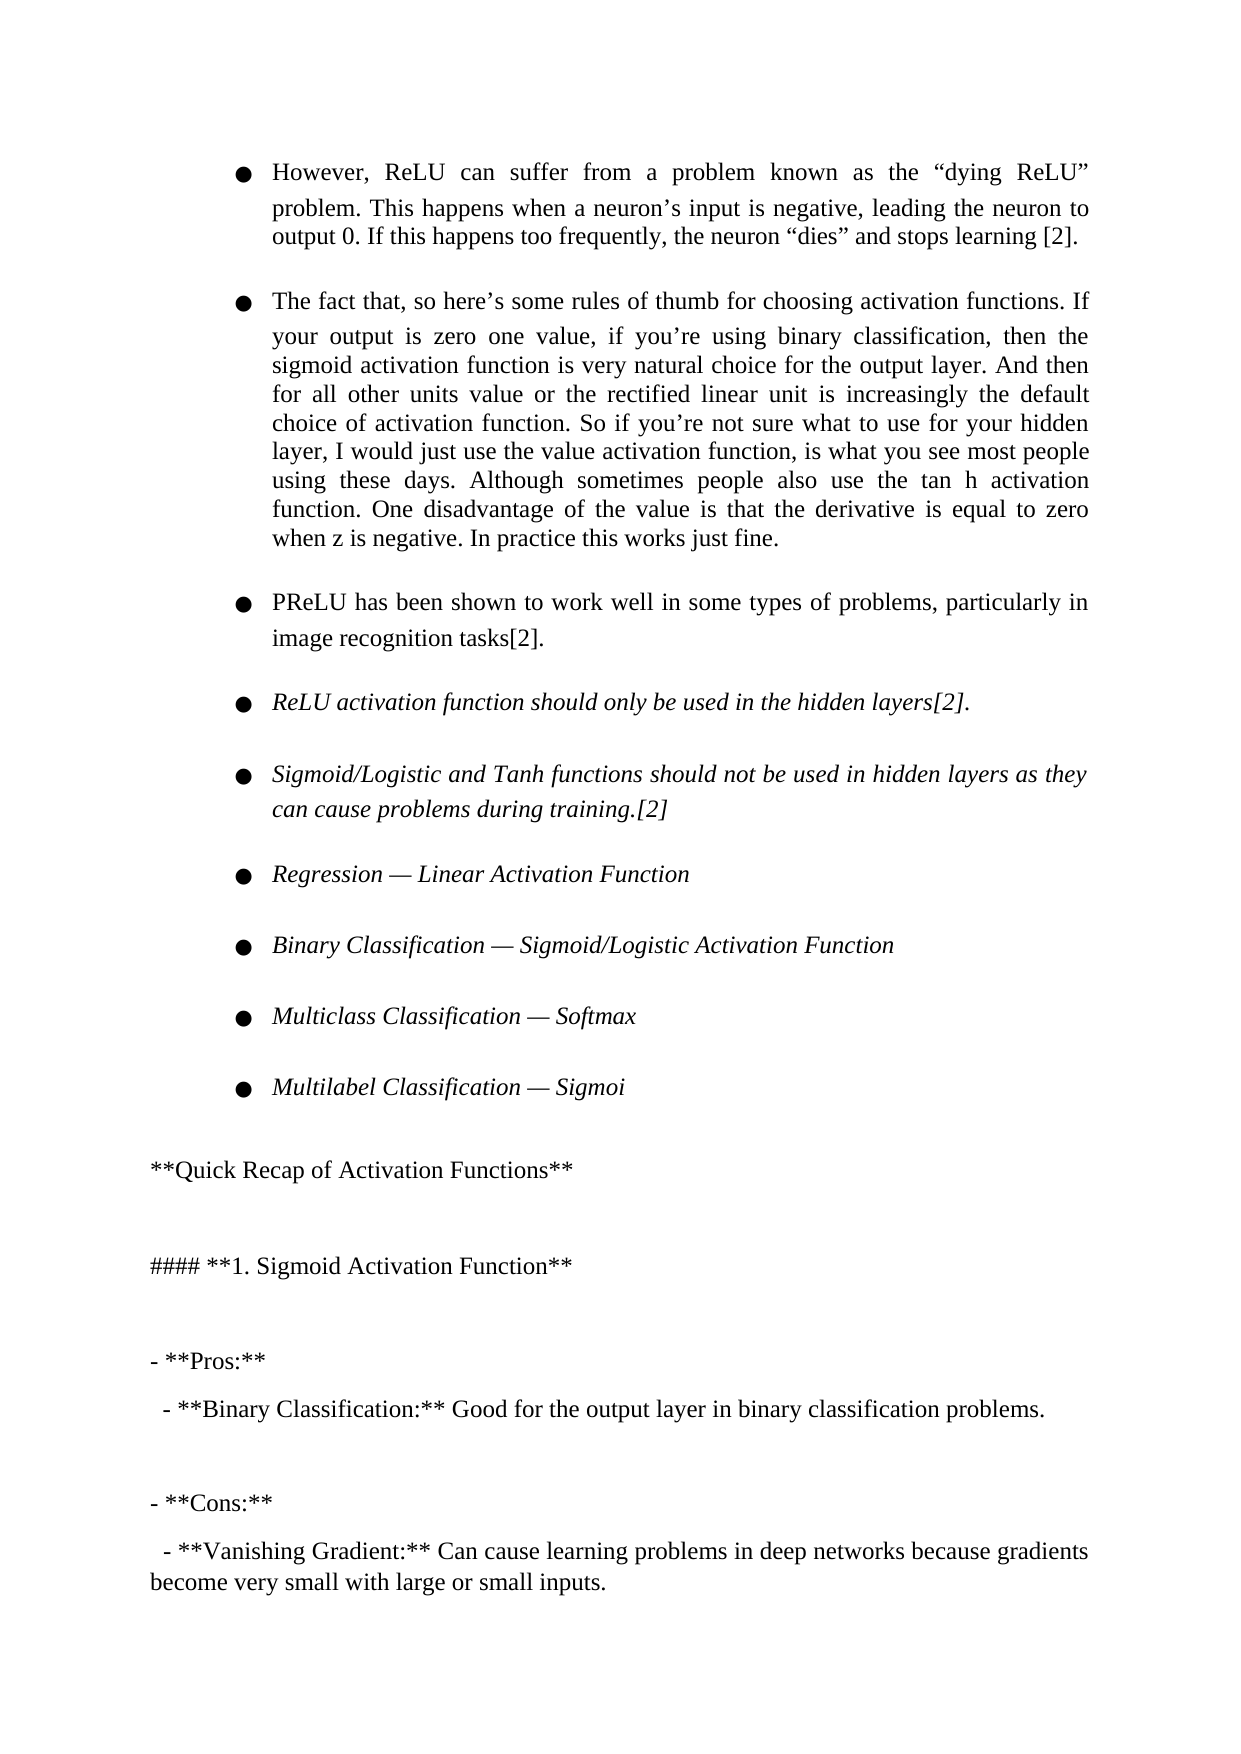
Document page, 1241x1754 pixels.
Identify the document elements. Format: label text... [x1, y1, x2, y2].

list Regression — Linear Activation Function [234, 851, 1090, 894]
list Binary Classification — Sigmoid/Logistic Activation Function [234, 922, 1090, 965]
list Sigmoid/Logistic and Tanh functions should not be used in hidden layers as they can cause problems during training.[2] [234, 751, 1090, 823]
list However, ReLU can suffer from a problem known as the “dying ReLU” problem. This happens when a neuron’s input is negative, leading the neuron to output 0. If this happens too frequently, the neuron “dies” and stops learning [2]. [234, 150, 1090, 250]
list Multilabel Classification — Sigmoi [234, 1065, 1090, 1108]
list PReLU has been shown to work well in some types of problems, particularly in image recognition tasks[2]. [234, 580, 1090, 651]
text - **Binary Classification:** Good for the output layer in binary classification problems. [150, 1394, 1090, 1423]
text **Quick Recap of Activation Functions** [150, 1155, 1090, 1184]
text - **Cons:** [150, 1488, 1090, 1517]
list Multiclass Classification — Softmax [234, 994, 1090, 1036]
text - **Vanishing Gradient:** Can cause learning problems in deep networks because gradients become very small with large or small inputs. [150, 1536, 1090, 1596]
text #### **1. Sigmoid Activation Function** [150, 1251, 1090, 1279]
list ReLU activation function should only be used in the hidden layers[2]. [234, 680, 1090, 723]
list The fact that, so here’s some rules of thumb for choosing activation functions. If your output is zero one value, if you’re using binary classification, then the sigmoid activation function is very natural choice for the output layer. And then for all other units value or the rectified linear unit is increasingly the default choice of activation function. So if you’re not sure what to use for your hidden layer, I would just use the value activation function, is what you see most people using these days. Although sometimes people also use the tan h activation function. One disadvantage of the value is that the derivative is equal to zero when z is negative. In practice this works just fine. [234, 279, 1090, 551]
text - **Pros:** [150, 1346, 1090, 1375]
